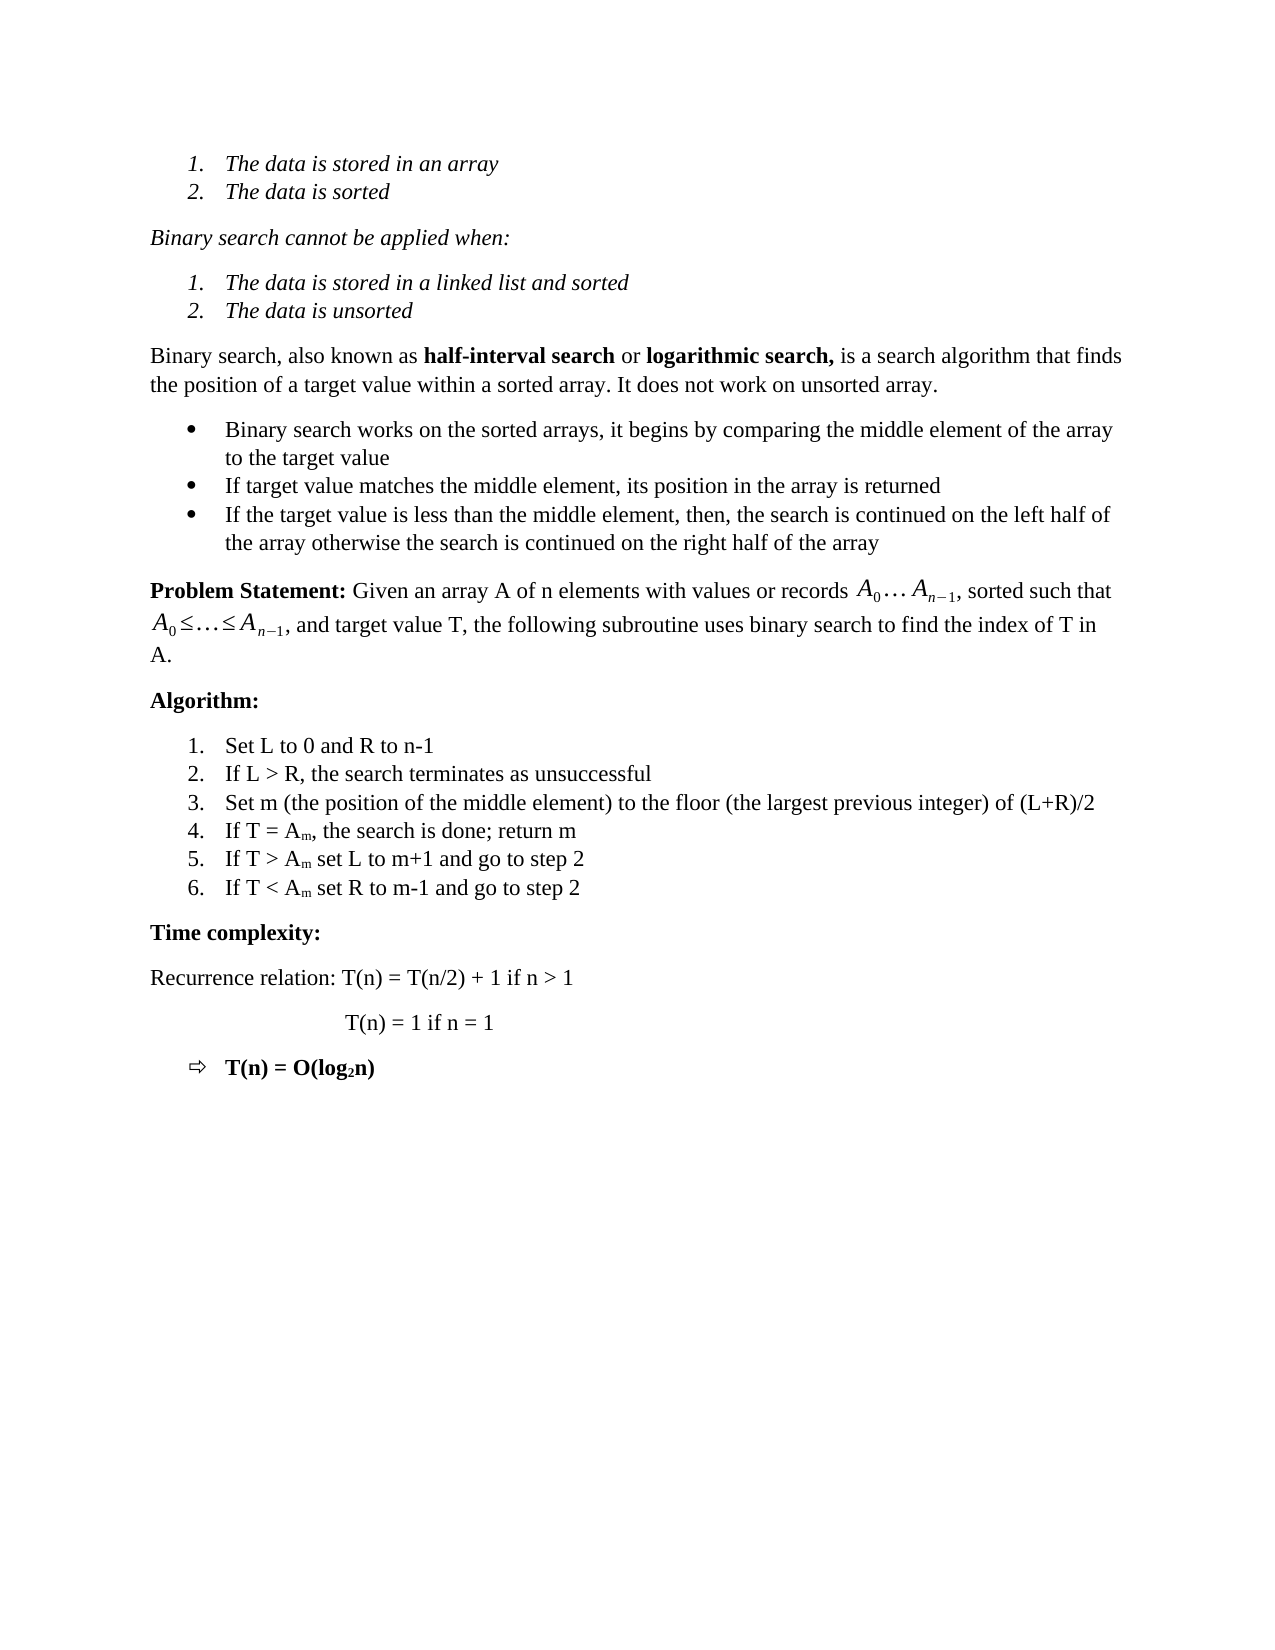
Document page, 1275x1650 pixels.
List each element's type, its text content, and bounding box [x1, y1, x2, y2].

text Time complexity: [150, 919, 1125, 945]
list If the target value is less than the middle element, then, the search is continued on the left half of the array otherwise the search is continued on the right half of the array [187, 501, 1125, 556]
list T(n) = O(log2n) [187, 1054, 1125, 1081]
list The data is unsorted [187, 297, 1125, 323]
list If target value matches the middle element, its position in the array is returned [187, 473, 1125, 499]
list Binary search works on the sorted arrays, it begins by comparing the middle element of the array to the target value [187, 416, 1125, 471]
text T(n) = 1 if n = 1 [150, 1009, 1125, 1036]
text Algorithm: [150, 687, 1125, 713]
text Binary search cannot be applied when: [150, 223, 1125, 250]
list The data is stored in an array [187, 150, 1125, 176]
list The data is sorted [187, 178, 1125, 205]
text Recurrence relation: T(n) = T(n/2) + 1 if n > 1 [150, 964, 1125, 991]
text Problem Statement: Given an array A of n elements with values or records , sorted such that , and target value T, the following subroutine uses binary search to find the index of T in A. [150, 574, 1125, 668]
list If T = Am, the search is done; return m [187, 817, 1125, 843]
list The data is stored in a linked list and sorted [187, 269, 1125, 295]
list Set L to 0 and R to n-1 [187, 732, 1125, 758]
list Set m (the position of the middle element) to the floor (the largest previous integer) of (L+R)/2 [187, 789, 1125, 815]
list If T < Am set R to m-1 and go to step 2 [187, 874, 1125, 900]
list If T > Am set L to m+1 and go to step 2 [187, 846, 1125, 872]
text Binary search, also known as half-interval search or logarithmic search, is a search algorithm that finds the position of a target value within a sorted array. It does not work on unsorted array. [150, 342, 1125, 397]
list If L > R, the search terminates as unsuccessful [187, 760, 1125, 787]
